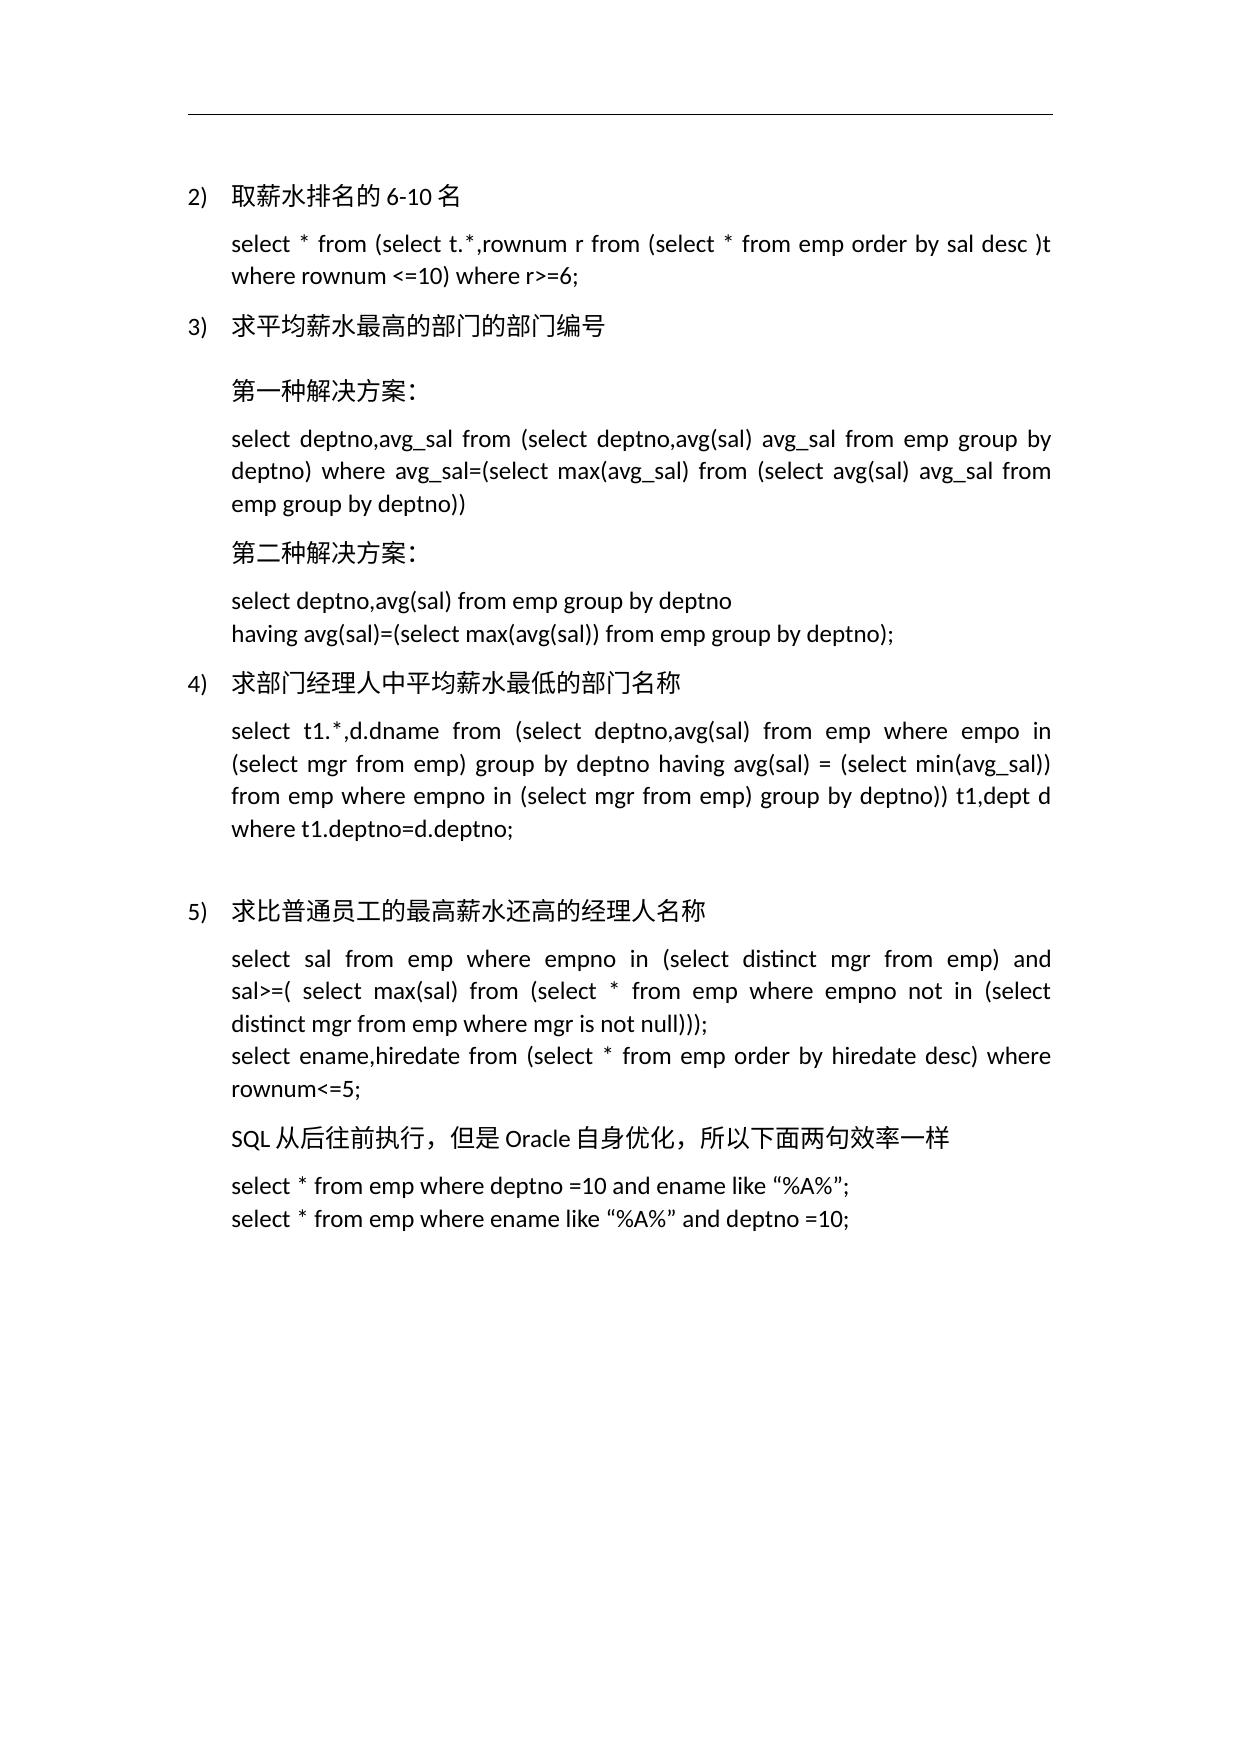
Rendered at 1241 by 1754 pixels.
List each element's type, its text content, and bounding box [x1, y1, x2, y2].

list 求平均薪水最高的部门的部门编号 [187, 292, 1053, 357]
list select * from (select t.*,rownum r from (select * from emp order by sal desc )t where rownum <=10) where r>=6; [231, 227, 1053, 292]
list select * from emp where ename like “%A%” and deptno =10; [231, 1202, 1053, 1234]
list 求部门经理人中平均薪水最低的部门名称 [187, 649, 1053, 714]
list select t1.*,d.dname from (select deptno,avg(sal) from emp where empo in (select mgr from emp) group by deptno having avg(sal) = (select min(avg_sal)) from emp where empno in (select mgr from emp) group by deptno)) t1,dept d where t1.deptno=d.deptno; [231, 714, 1053, 844]
list 求比普通员工的最高薪水还高的经理人名称 [187, 877, 1053, 942]
list select sal from emp where empno in (select distinct mgr from emp) and sal>=( select max(sal) from (select * from emp where empno not in (select distinct mgr from emp where mgr is not null))); [231, 942, 1053, 1039]
list select * from emp where deptno =10 and ename like “%A%”; [231, 1169, 1053, 1202]
list select deptno,avg(sal) from emp group by deptno [231, 584, 1053, 617]
list having avg(sal)=(select max(avg(sal)) from emp group by deptno); [231, 617, 1053, 649]
list 第一种解决方案： [231, 357, 1053, 422]
list 取薪水排名的6-10名 [187, 162, 1053, 227]
list 第二种解决方案： [231, 519, 1053, 584]
list select deptno,avg_sal from (select deptno,avg(sal) avg_sal from emp group by deptno) where avg_sal=(select max(avg_sal) from (select avg(sal) avg_sal from emp group by deptno)) [231, 422, 1053, 519]
list select ename,hiredate from (select * from emp order by hiredate desc) where rownum<=5; [231, 1039, 1053, 1104]
list SQL从后往前执行，但是Oracle自身优化，所以下面两句效率一样 [231, 1104, 1053, 1169]
